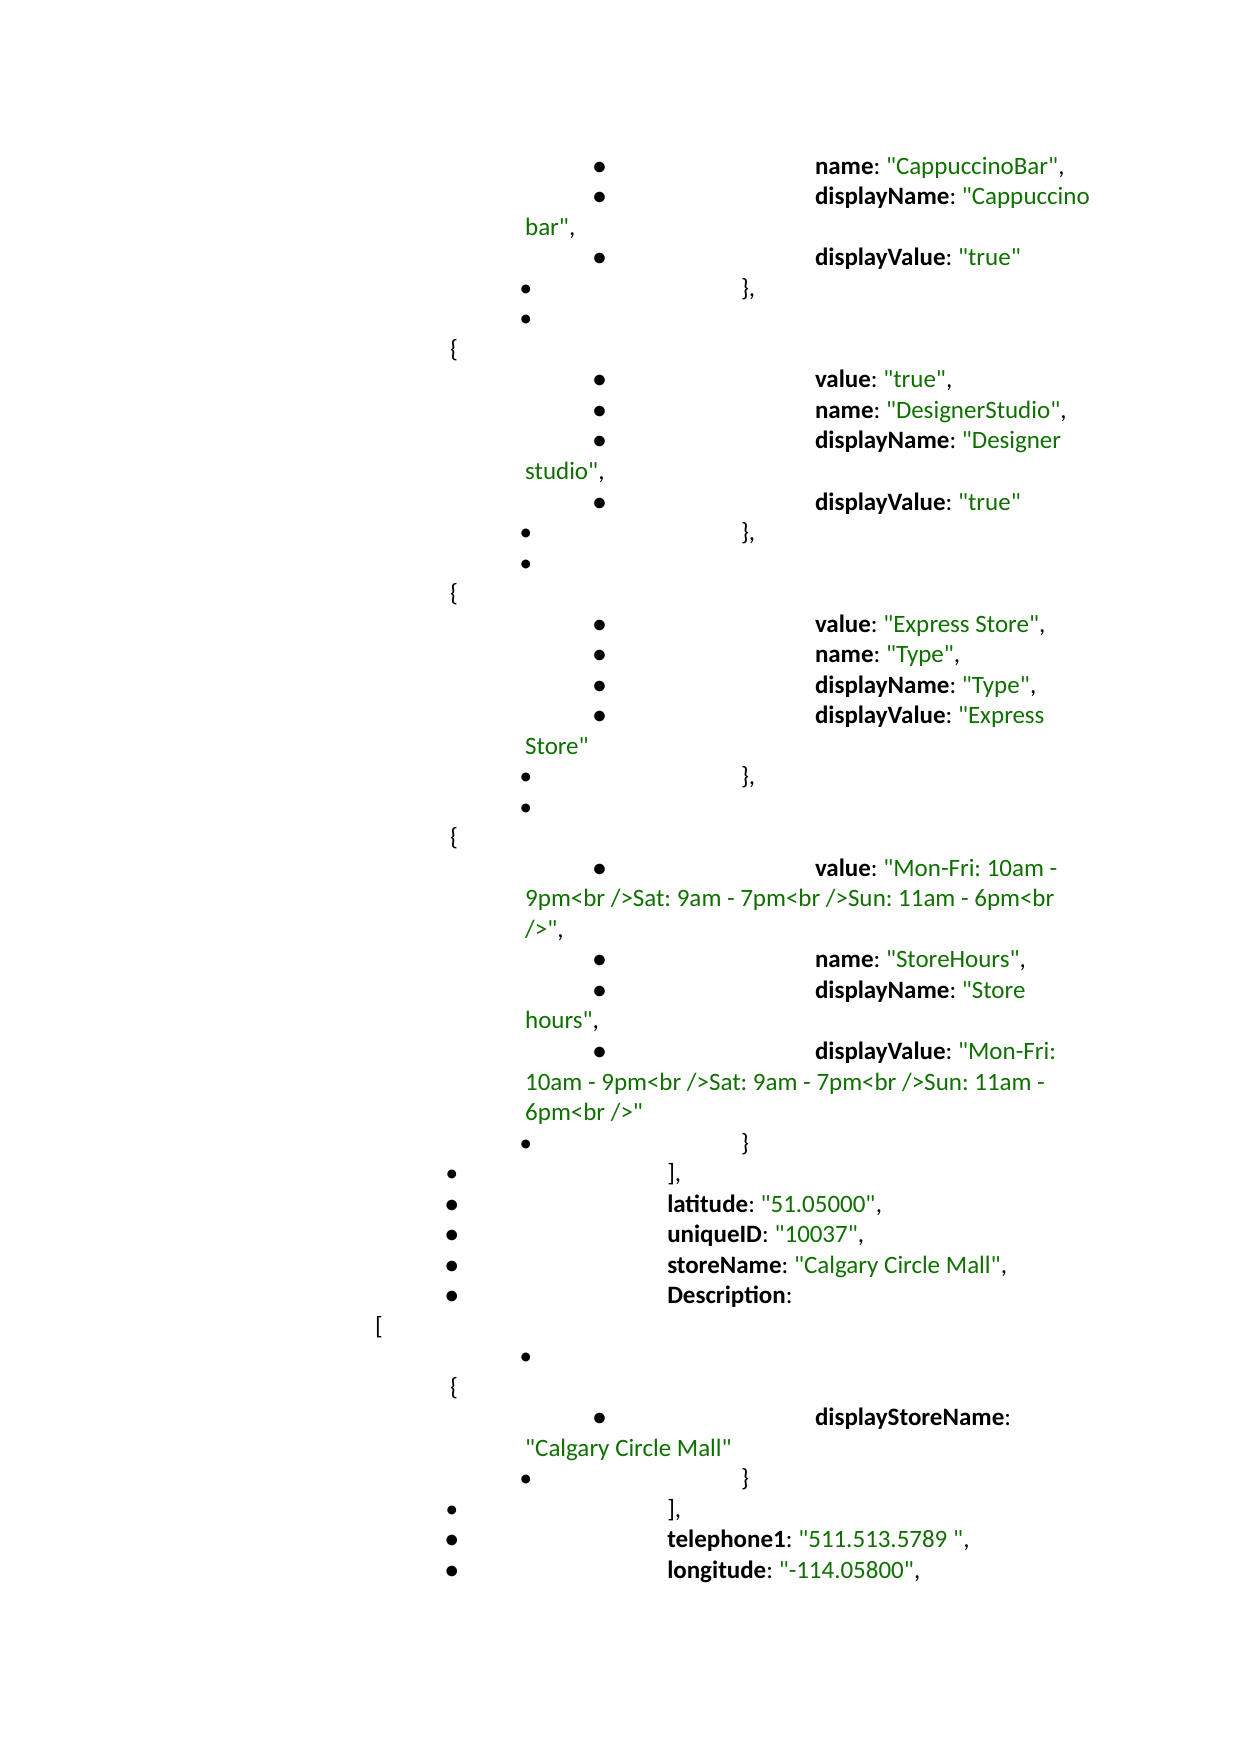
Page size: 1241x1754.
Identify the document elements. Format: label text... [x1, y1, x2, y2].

text • displayStoreName: "Calgary Circle Mall" [525, 1432, 1090, 1493]
text • uniqueID: "10037", [375, 1249, 1090, 1279]
text • displayName: "Cappuccino bar", [525, 211, 1090, 272]
text • } [450, 1493, 1090, 1523]
text • { [450, 1371, 1090, 1432]
text • name: "CappuccinoBar", [525, 181, 1090, 211]
text • displayName: "Designer studio", [525, 455, 1090, 516]
text • name: "Type", [525, 669, 1090, 699]
text • storeName: "Calgary Circle Mall", [375, 1279, 1090, 1310]
text • { [450, 577, 1090, 638]
text • name: "DesignerStudio", [525, 425, 1090, 455]
text • displayValue: "true" [525, 272, 1090, 303]
text • displayName: "Type", [525, 699, 1090, 730]
text • { [450, 333, 1090, 394]
text • ], [375, 1523, 1090, 1554]
text • displayValue: "Mon-Fri: 10am - 9pm<br />Sat: 9am - 7pm<br />Sun: 11am - 6pm<br />" [525, 1066, 1090, 1157]
text • displayName: "Store hours", [525, 1004, 1090, 1066]
text • value: "true", [525, 150, 1090, 181]
text • displayValue: "true" [525, 516, 1090, 547]
text • telephone1: "511.513.5789 ", [375, 1554, 1090, 1584]
text • value: "Express Store", [525, 638, 1090, 669]
text • }, [450, 791, 1090, 821]
text • latitude: "51.05000", [375, 1218, 1090, 1249]
text • displayValue: "Express Store" [525, 730, 1090, 791]
text • }, [450, 303, 1090, 333]
text • ], [375, 1188, 1090, 1218]
text • name: "StoreHours", [525, 974, 1090, 1004]
text • value: "true", [525, 394, 1090, 425]
text • value: "Mon-Fri: 10am - 9pm<br />Sat: 9am - 7pm<br />Sun: 11am - 6pm<br />", [525, 882, 1090, 974]
text • Description: [ [375, 1310, 1090, 1371]
text • } [450, 1157, 1090, 1188]
text • { [450, 821, 1090, 882]
text • }, [450, 547, 1090, 577]
